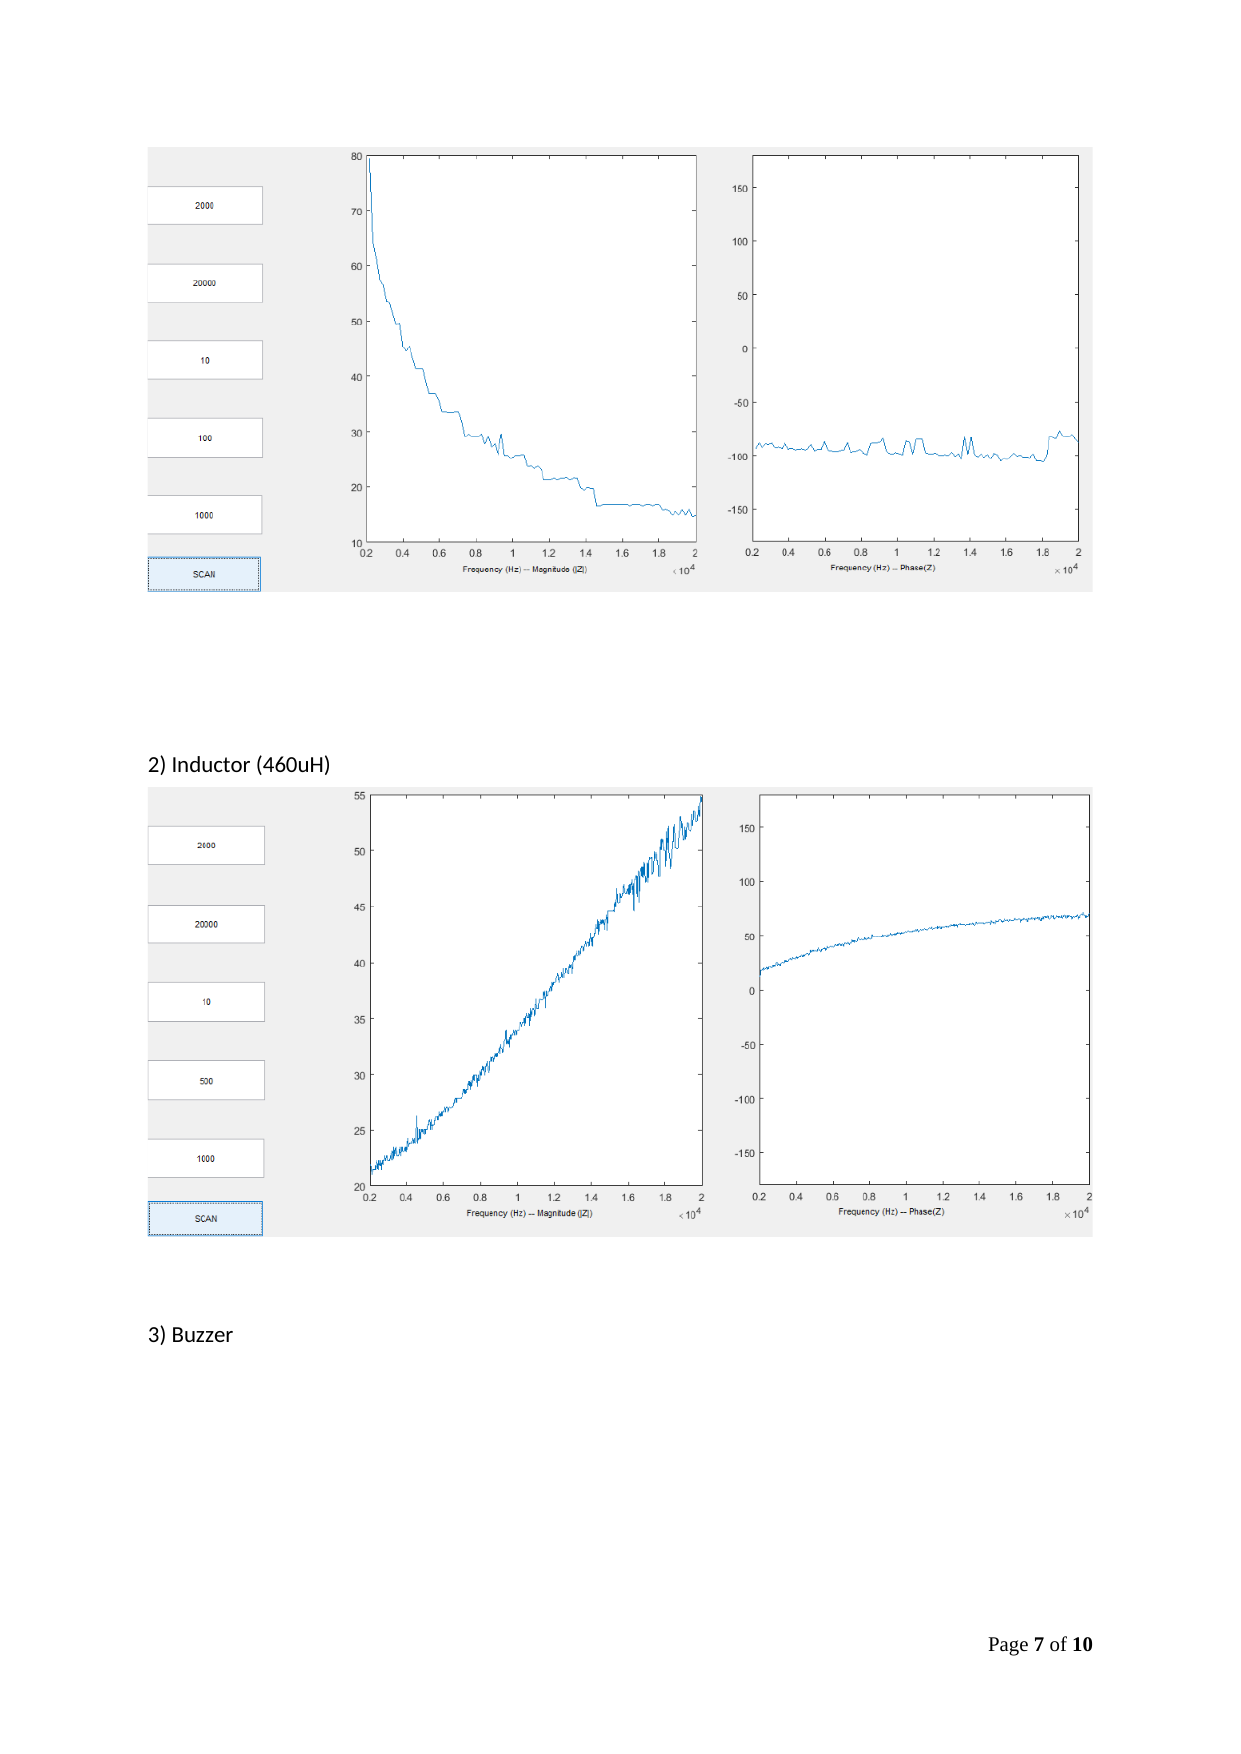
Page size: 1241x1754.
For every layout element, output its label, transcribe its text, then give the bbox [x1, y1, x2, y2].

text 2) Inductor (460uH) [148, 750, 1092, 778]
text 3) Buzzer [148, 1320, 1092, 1348]
